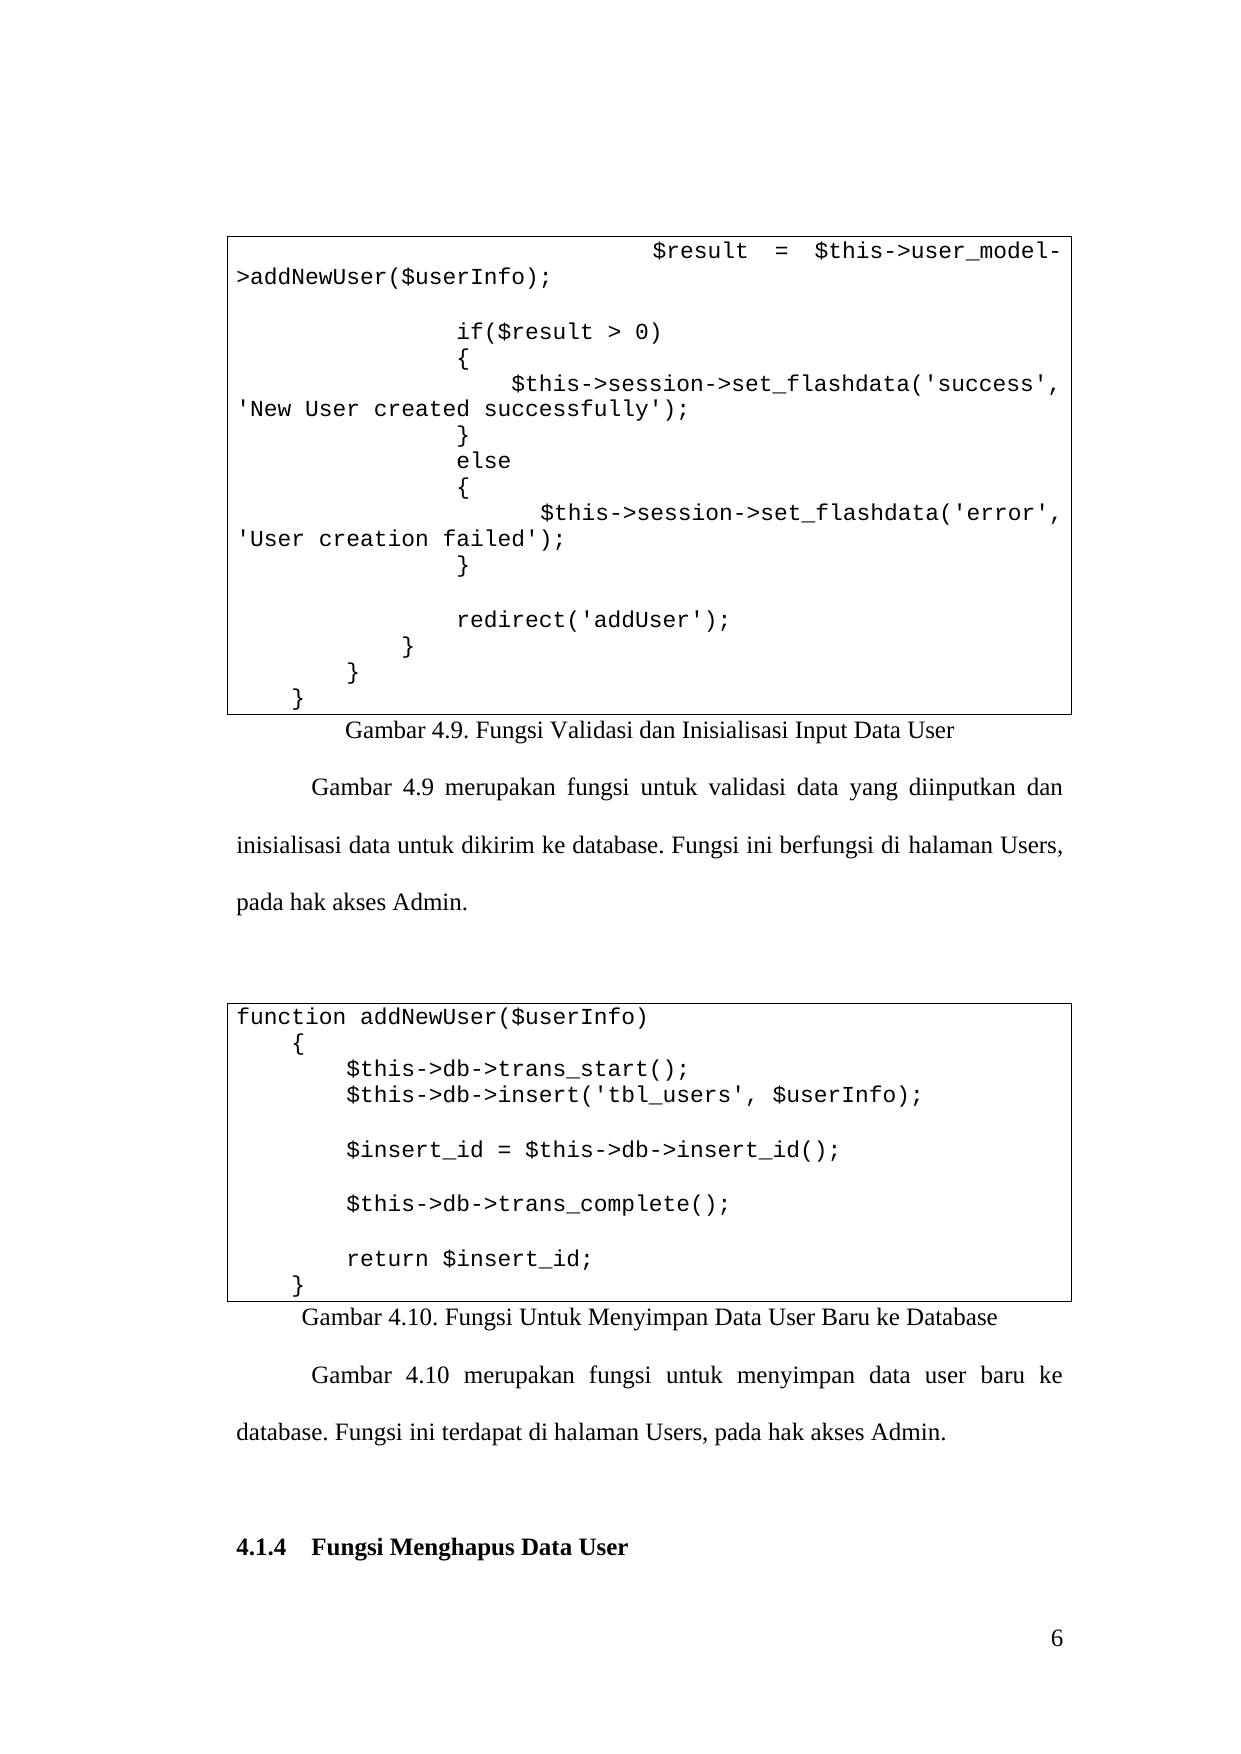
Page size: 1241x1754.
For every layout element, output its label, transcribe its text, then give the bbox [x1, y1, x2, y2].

text } [228, 683, 1071, 714]
text function addNewUser($userInfo) [228, 1004, 1071, 1032]
subtitle Fungsi Menghapus Data User [236, 1532, 1063, 1561]
text if($result > 0) [236, 320, 1063, 346]
text return $insert_id; [236, 1247, 1063, 1270]
text } [236, 634, 1063, 660]
text $this->db->trans_start(); [236, 1057, 1063, 1083]
text { [236, 476, 1063, 502]
text { [236, 346, 1063, 372]
text redirect('addUser'); [236, 608, 1063, 634]
text } [236, 660, 1063, 683]
text $this->session->set_flashdata('success', 'New User created successfully'); [236, 372, 1063, 424]
subtitle Gambar 4.9. Fungsi Validasi dan Inisialisasi Input Data User [236, 715, 1063, 744]
list Gambar 4.9 merupakan fungsi untuk validasi data yang diinputkan dan inisialisasi data untuk dikirim ke database. Fungsi ini berfungsi di halaman Users, pada hak akses Admin. [236, 772, 1063, 916]
subtitle Gambar 4.10. Fungsi Untuk Menyimpan Data User Baru ke Database [236, 1302, 1063, 1331]
text $this->session->set_flashdata('error', 'User creation failed'); [236, 502, 1063, 553]
list Gambar 4.10 merupakan fungsi untuk menyimpan data user baru ke database. Fungsi ini terdapat di halaman Users, pada hak akses Admin. [236, 1360, 1063, 1446]
text $this->db->trans_complete(); [236, 1193, 1063, 1219]
text $this->db->insert('tbl_users', $userInfo); [236, 1083, 1063, 1109]
text } [236, 553, 1063, 579]
text } [228, 1270, 1071, 1301]
text else [236, 450, 1063, 476]
text $insert_id = $this->db->insert_id(); [236, 1138, 1063, 1164]
text { [236, 1032, 1063, 1057]
text } [236, 424, 1063, 450]
text $result = $this->user_model->addNewUser($userInfo); [228, 237, 1071, 291]
